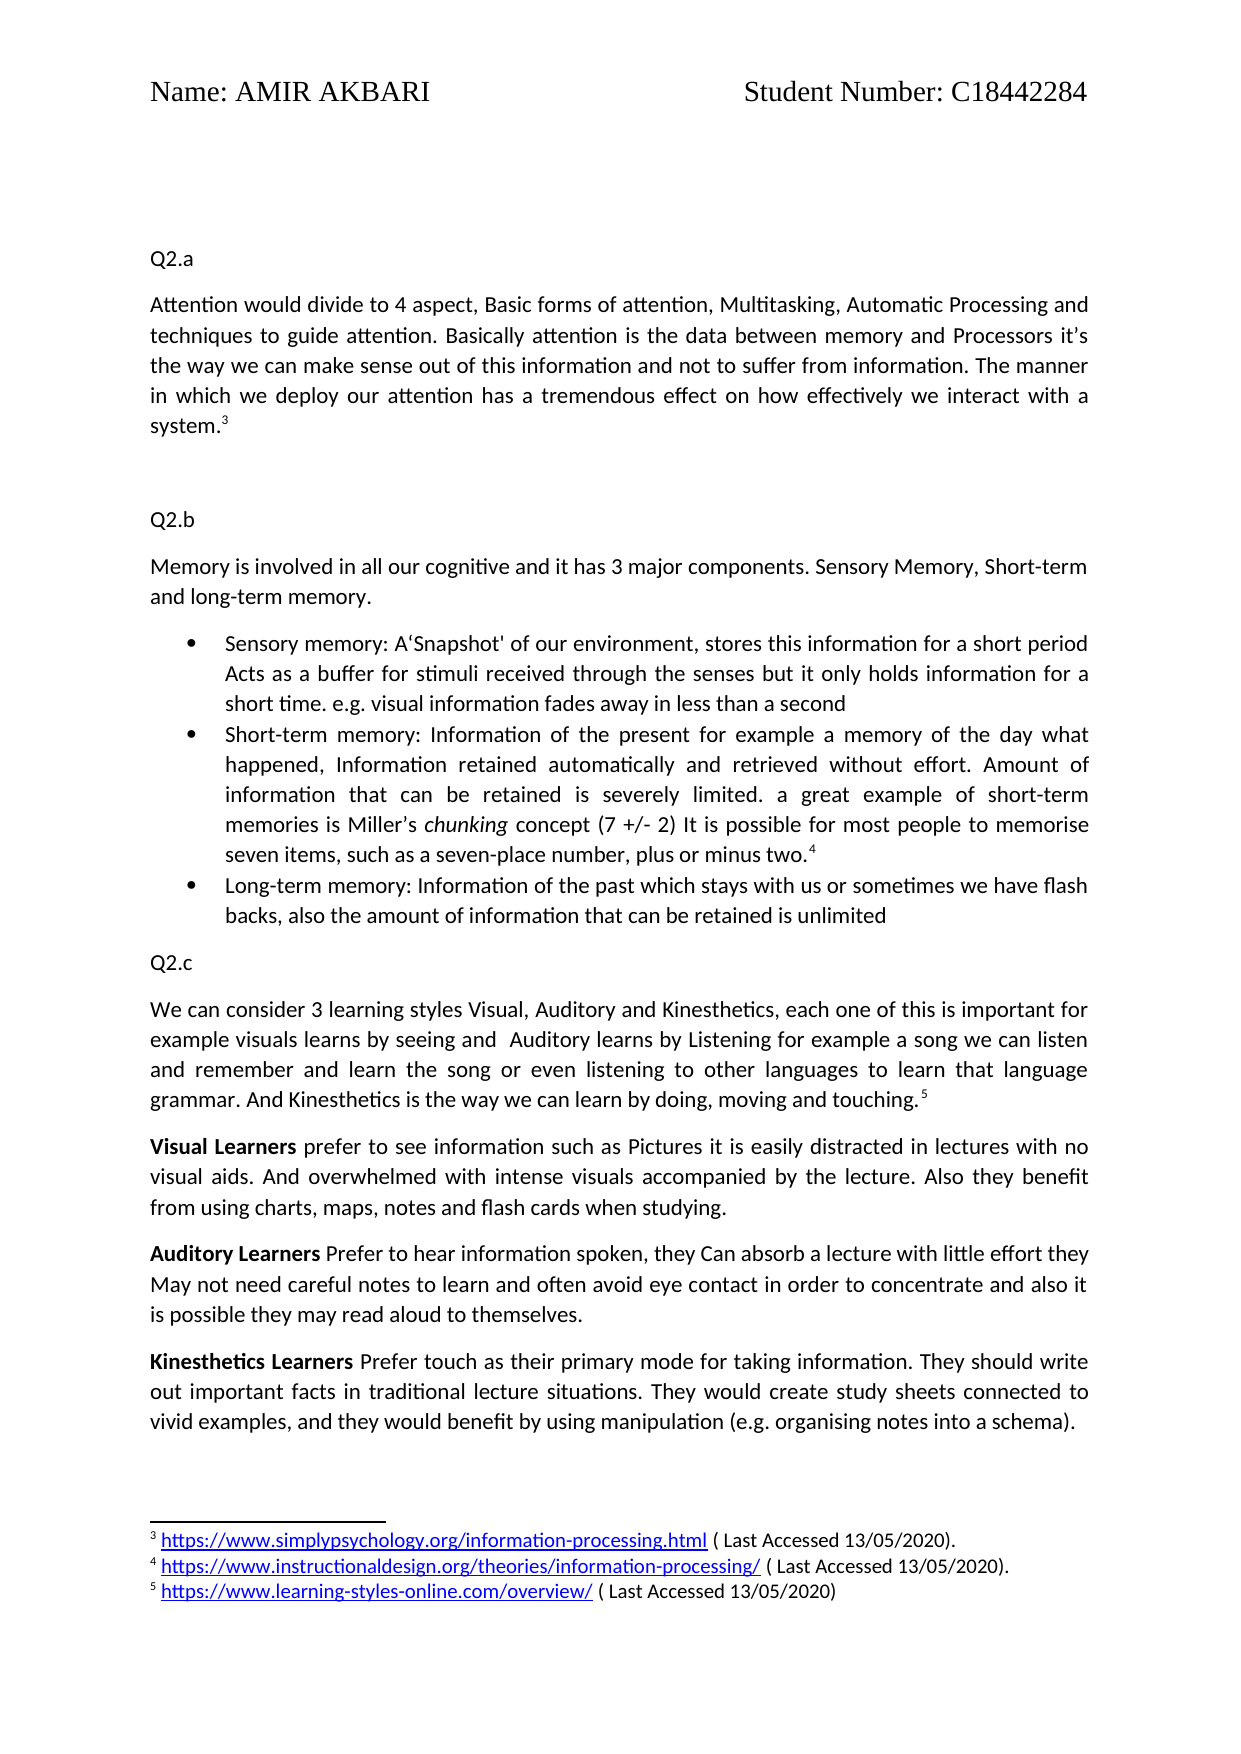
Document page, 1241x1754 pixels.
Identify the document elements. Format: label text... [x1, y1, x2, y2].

text Q2.c [150, 948, 1090, 976]
text Visual Learners prefer to see information such as Pictures it is easily distracted in lectures with no visual aids. And overwhelmed with intense visuals accompanied by the lecture. Also they benefit from using charts, maps, notes and flash cards when studying. [150, 1132, 1090, 1221]
text Attention would divide to 4 aspect, Basic forms of attention, Multitasking, Automatic Processing and techniques to guide attention. Basically attention is the data between memory and Processors it’s the way we can make sense out of this information and not to suffer from information. The manner in which we deploy our attention has a tremendous effect on how effectively we interact with a system. [150, 291, 1090, 439]
list Short-term memory: Information of the present for example a memory of the day what happened, Information retained automatically and retrieved without effort. Amount of information that can be retained is severely limited. a great example of short-term memories is Miller’s chunking concept (7 +/- 2) It is possible for most people to memorise seven items, such as a seven-place number, plus or minus two. [187, 720, 1090, 869]
list Sensory memory: A‘Snapshot' of our environment, stores this information for a short period Acts as a buffer for stimuli received through the senses but it only holds information for a short time. e.g. visual information fades away in less than a second [187, 629, 1090, 718]
text Auditory Learners Prefer to hear information spoken, they Can absorb a lecture with little effort they May not need careful notes to learn and often avoid eye contact in order to concentrate and also it is possible they may read aloud to themselves. [150, 1239, 1090, 1328]
list Long-term memory: Information of the past which stays with us or sometimes we have flash backs, also the amount of information that can be retained is unlimited [187, 871, 1090, 929]
text Q2.b [150, 505, 1090, 533]
text Q2.a [150, 244, 1090, 272]
text Memory is involved in all our cognitive and it has 3 major components. Sensory Memory, Short-term and long-term memory. [150, 552, 1090, 610]
text We can consider 3 learning styles Visual, Auditory and Kinesthetics, each one of this is important for example visuals learns by seeing and Auditory learns by Listening for example a song we can listen and remember and learn the song or even listening to other languages to learn that language grammar. And Kinesthetics is the way we can learn by doing, moving and touching. [150, 995, 1090, 1113]
text Kinesthetics Learners Prefer touch as their primary mode for taking information. They should write out important facts in traditional lecture situations. They would create study sheets connected to vivid examples, and they would benefit by using manipulation (e.g. organising notes into a schema). [150, 1347, 1090, 1435]
